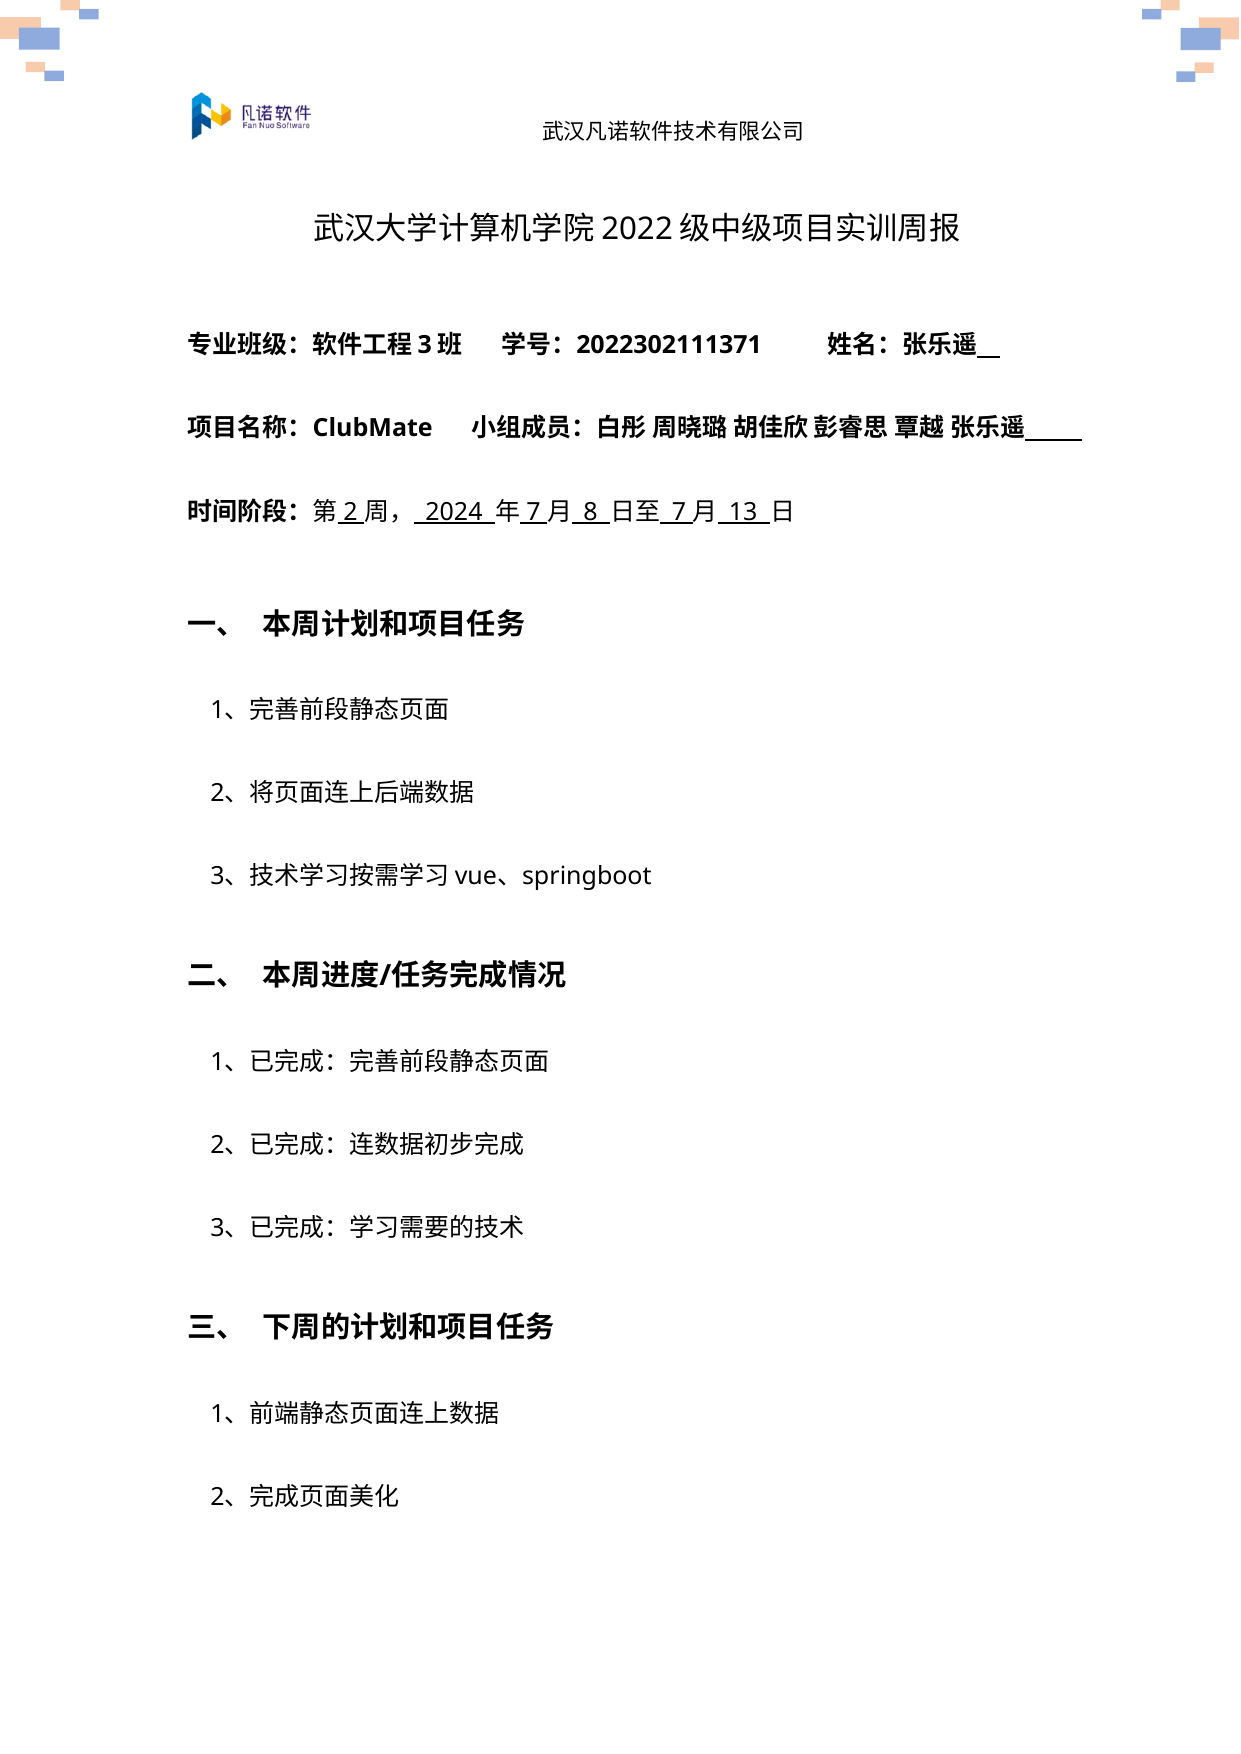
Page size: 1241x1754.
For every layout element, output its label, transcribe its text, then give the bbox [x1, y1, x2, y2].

text 2、已完成：连数据初步完成 [210, 1110, 1085, 1175]
list 下周的计划和项目任务 [187, 1293, 1085, 1358]
text 2、将页面连上后端数据 [210, 758, 1085, 823]
list 本周计划和项目任务 [187, 589, 1085, 654]
text 项目名称：ClubMate 小组成员：白彤 周晓璐 胡佳欣 彭睿思 覃越 张乐遥 [187, 393, 1085, 458]
text 专业班级：软件工程3班 学号：2022302111371 姓名：张乐遥 [187, 310, 1085, 375]
text 时间阶段：第 2 周， 2024 年 7 月 8 日至 7 月 13 日 [187, 477, 1085, 542]
text 1、前端静态页面连上数据 [210, 1379, 1085, 1444]
text 1、已完成：完善前段静态页面 [210, 1027, 1085, 1092]
text 3、技术学习按需学习vue、springboot [210, 841, 1085, 906]
text 3、已完成：学习需要的技术 [210, 1193, 1085, 1258]
text 1、完善前段静态页面 [210, 675, 1085, 740]
text 2、完成页面美化 [210, 1462, 1085, 1527]
picture [187, 90, 314, 140]
list 本周进度/任务完成情况 [187, 941, 1085, 1006]
text 武汉大学计算机学院 2022级中级项目实训周报 [187, 193, 1085, 258]
